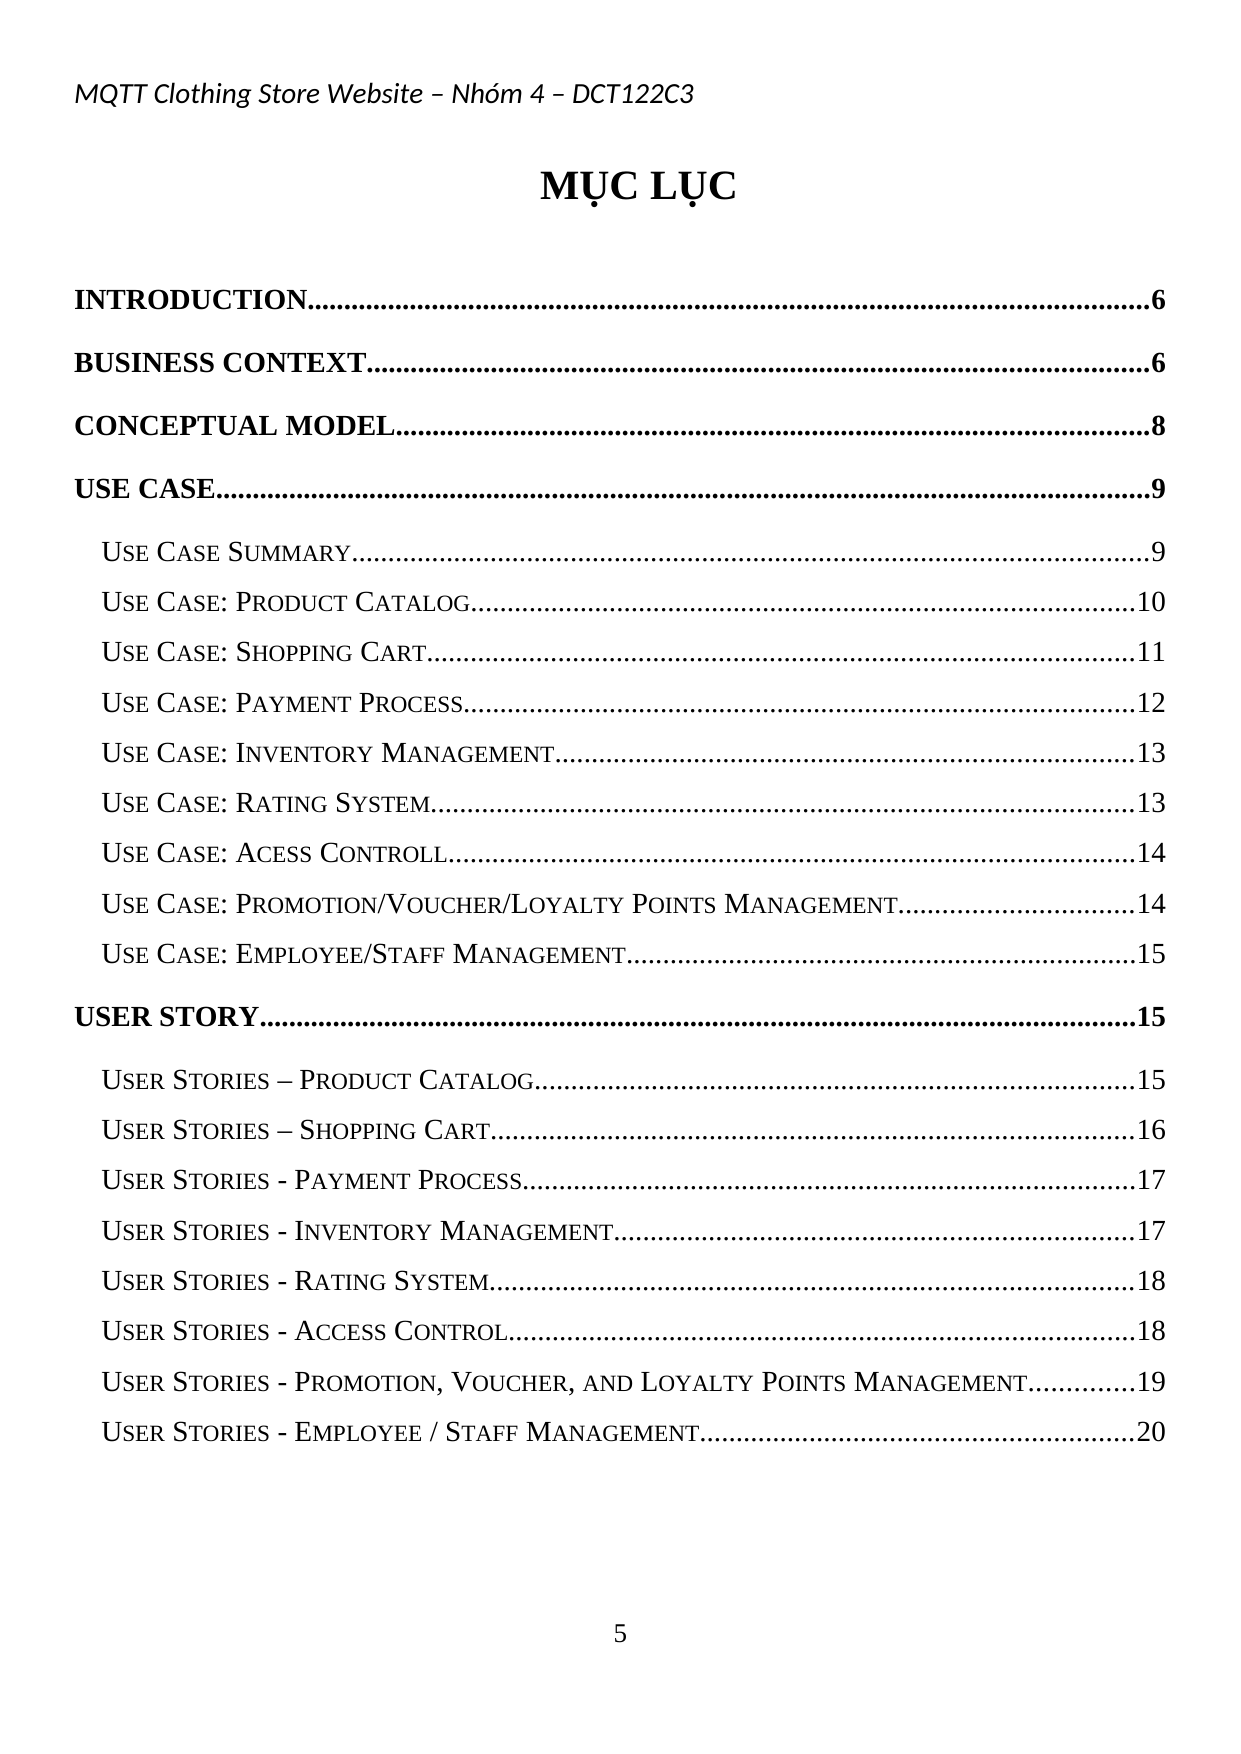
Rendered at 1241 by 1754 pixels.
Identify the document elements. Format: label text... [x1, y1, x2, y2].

text User Stories - Access Control 18 [101, 1313, 1166, 1347]
text Use Case: Promotion/Voucher/Loyalty Points Management 14 [101, 886, 1166, 919]
text Use Case: Acess Controll 14 [101, 836, 1166, 869]
text Use Case: Product Catalog 10 [101, 584, 1166, 618]
text USER STORY 15 [74, 999, 1166, 1033]
text User Stories - Promotion, Voucher, and Loyalty Points Management 19 [101, 1364, 1166, 1397]
text Use Case: Rating System 13 [101, 785, 1166, 819]
text User Stories - Inventory Management 17 [101, 1213, 1166, 1246]
text INTRODUCTION 6 [74, 282, 1166, 316]
text Use Case Summary 9 [101, 534, 1166, 567]
text User Stories - Payment Process 17 [101, 1162, 1166, 1196]
text User Stories - Rating System 18 [101, 1263, 1166, 1297]
text Use Case: Inventory Management 13 [101, 735, 1166, 768]
text USE CASE 9 [74, 471, 1166, 504]
text BUSINESS CONTEXT 6 [74, 345, 1166, 379]
text User Stories – Shopping Cart 16 [101, 1112, 1166, 1146]
text User Stories – Product Catalog 15 [101, 1062, 1166, 1095]
text Use Case: Employee/Staff Management 15 [101, 936, 1166, 970]
text MỤC LỤC [111, 161, 1166, 208]
text User Stories - Employee / Staff Management 20 [101, 1414, 1166, 1448]
text Use Case: Shopping Cart 11 [101, 634, 1166, 668]
text Use Case: Payment Process 12 [101, 685, 1166, 718]
text CONCEPTUAL MODEL 8 [74, 408, 1166, 442]
